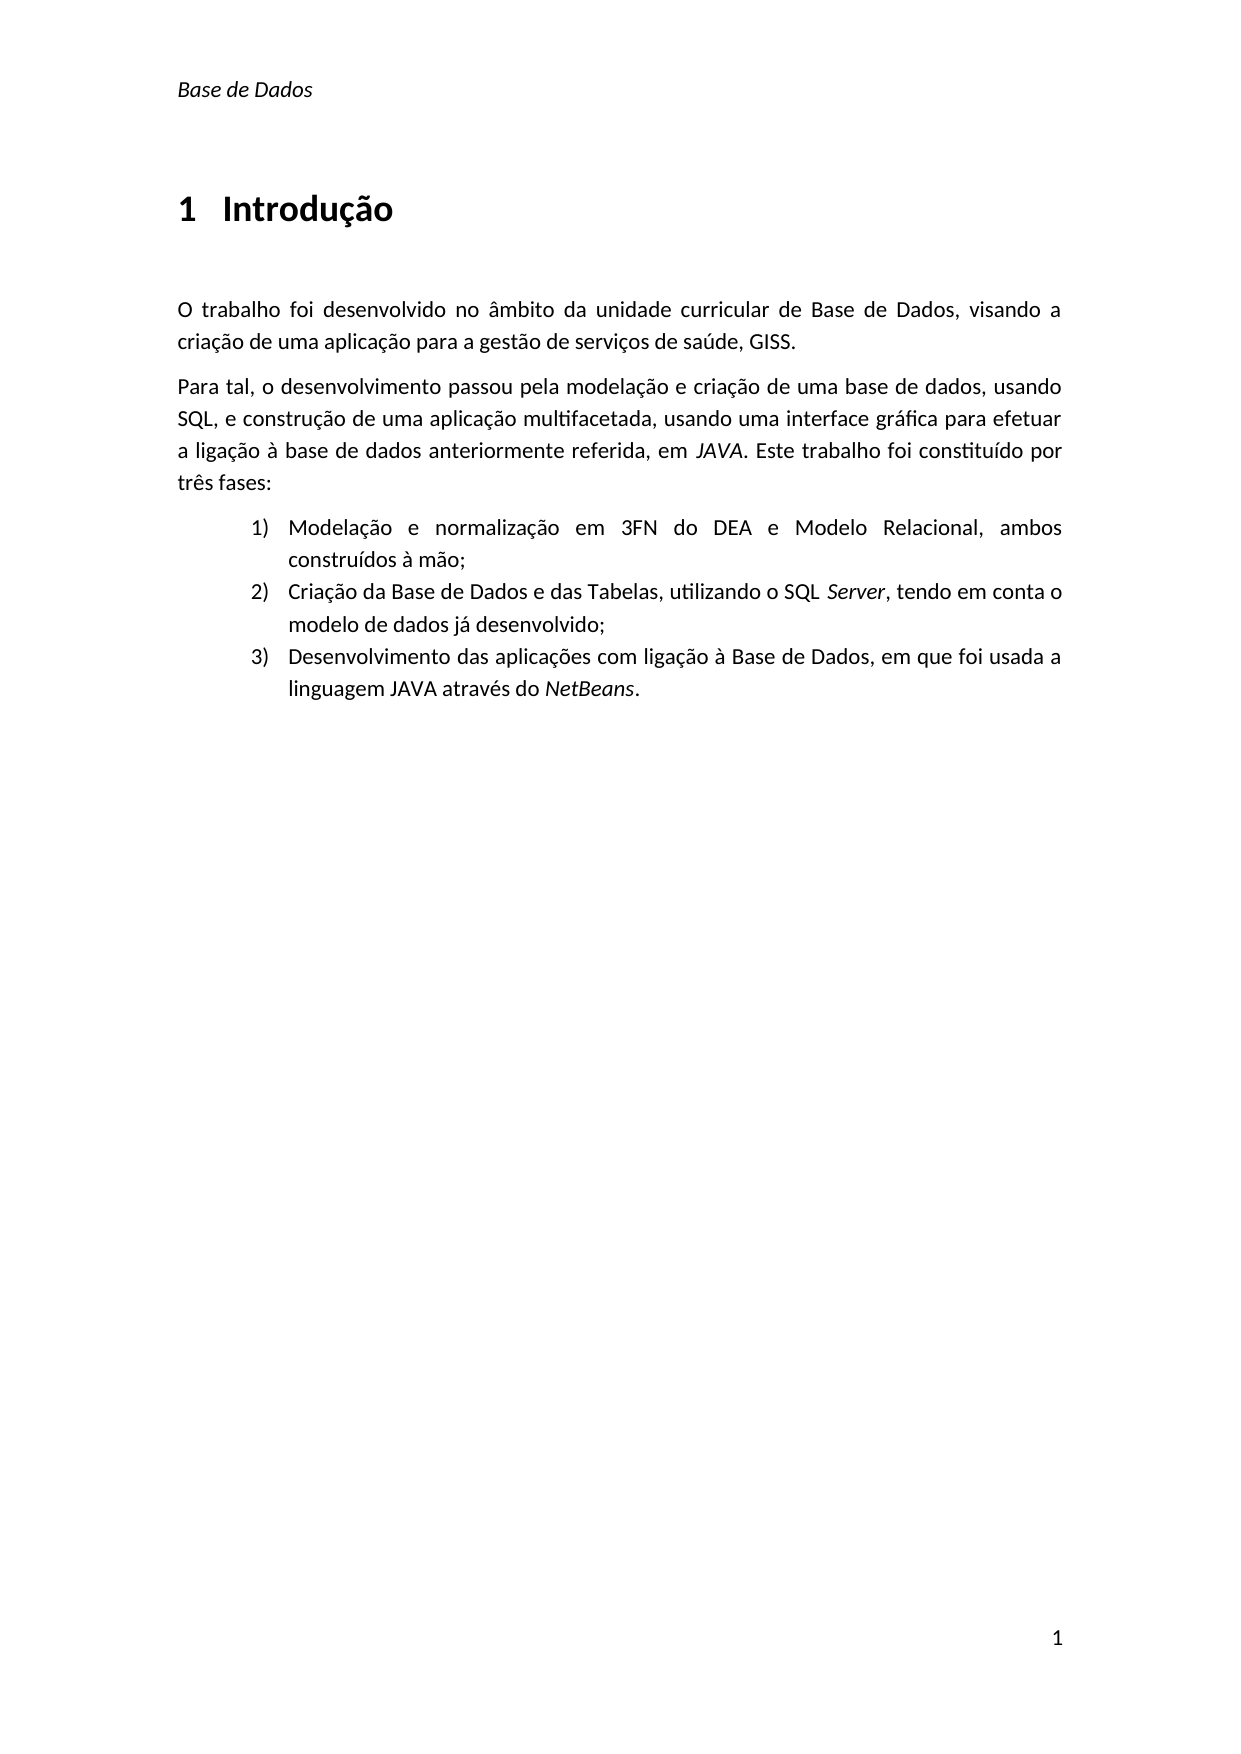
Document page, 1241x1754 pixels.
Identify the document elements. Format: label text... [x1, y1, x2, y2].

text Para tal, o desenvolvimento passou pela modelação e criação de uma base de dados, usando SQL, e construção de uma aplicação multifacetada, usando uma interface gráfica para efetuar a ligação à base de dados anteriormente referida, em JAVA. Este trabalho foi constituído por três fases: [177, 372, 1063, 496]
subtitle Introdução [177, 185, 1063, 231]
text O trabalho foi desenvolvido no âmbito da unidade curricular de Base de Dados, visando a criação de uma aplicação para a gestão de serviços de saúde, GISS. [177, 295, 1063, 355]
list Desenvolvimento das aplicações com ligação à Base de Dados, em que foi usada a linguagem JAVA através do NetBeans. [251, 642, 1063, 702]
list Criação da Base de Dados e das Tabelas, utilizando o SQL Server, tendo em conta o modelo de dados já desenvolvido; [251, 577, 1063, 638]
list Modelação e normalização em 3FN do DEA e Modelo Relacional, ambos construídos à mão; [251, 513, 1063, 573]
